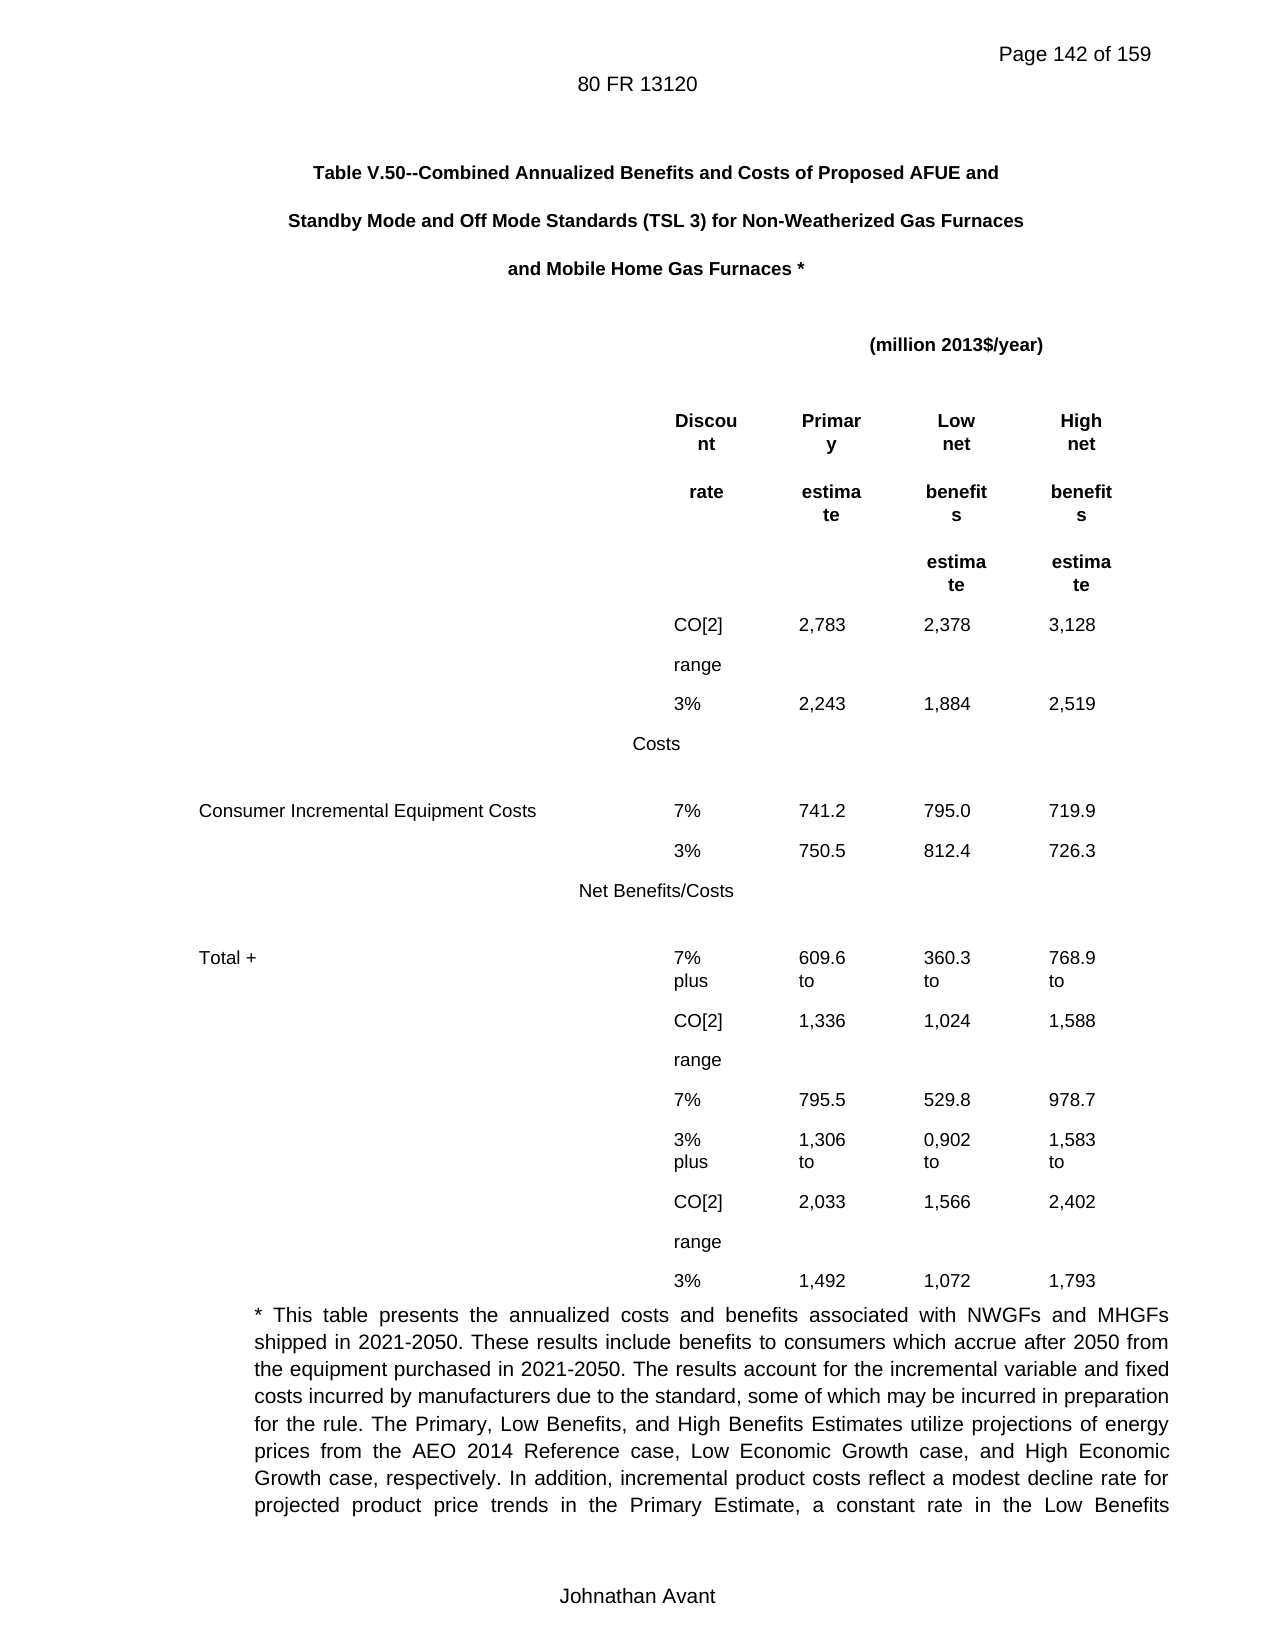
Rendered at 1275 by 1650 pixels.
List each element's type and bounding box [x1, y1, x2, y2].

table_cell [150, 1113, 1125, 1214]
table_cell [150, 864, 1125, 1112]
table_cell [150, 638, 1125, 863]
text [254, 1300, 1171, 1517]
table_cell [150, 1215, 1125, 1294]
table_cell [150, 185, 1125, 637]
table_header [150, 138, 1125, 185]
